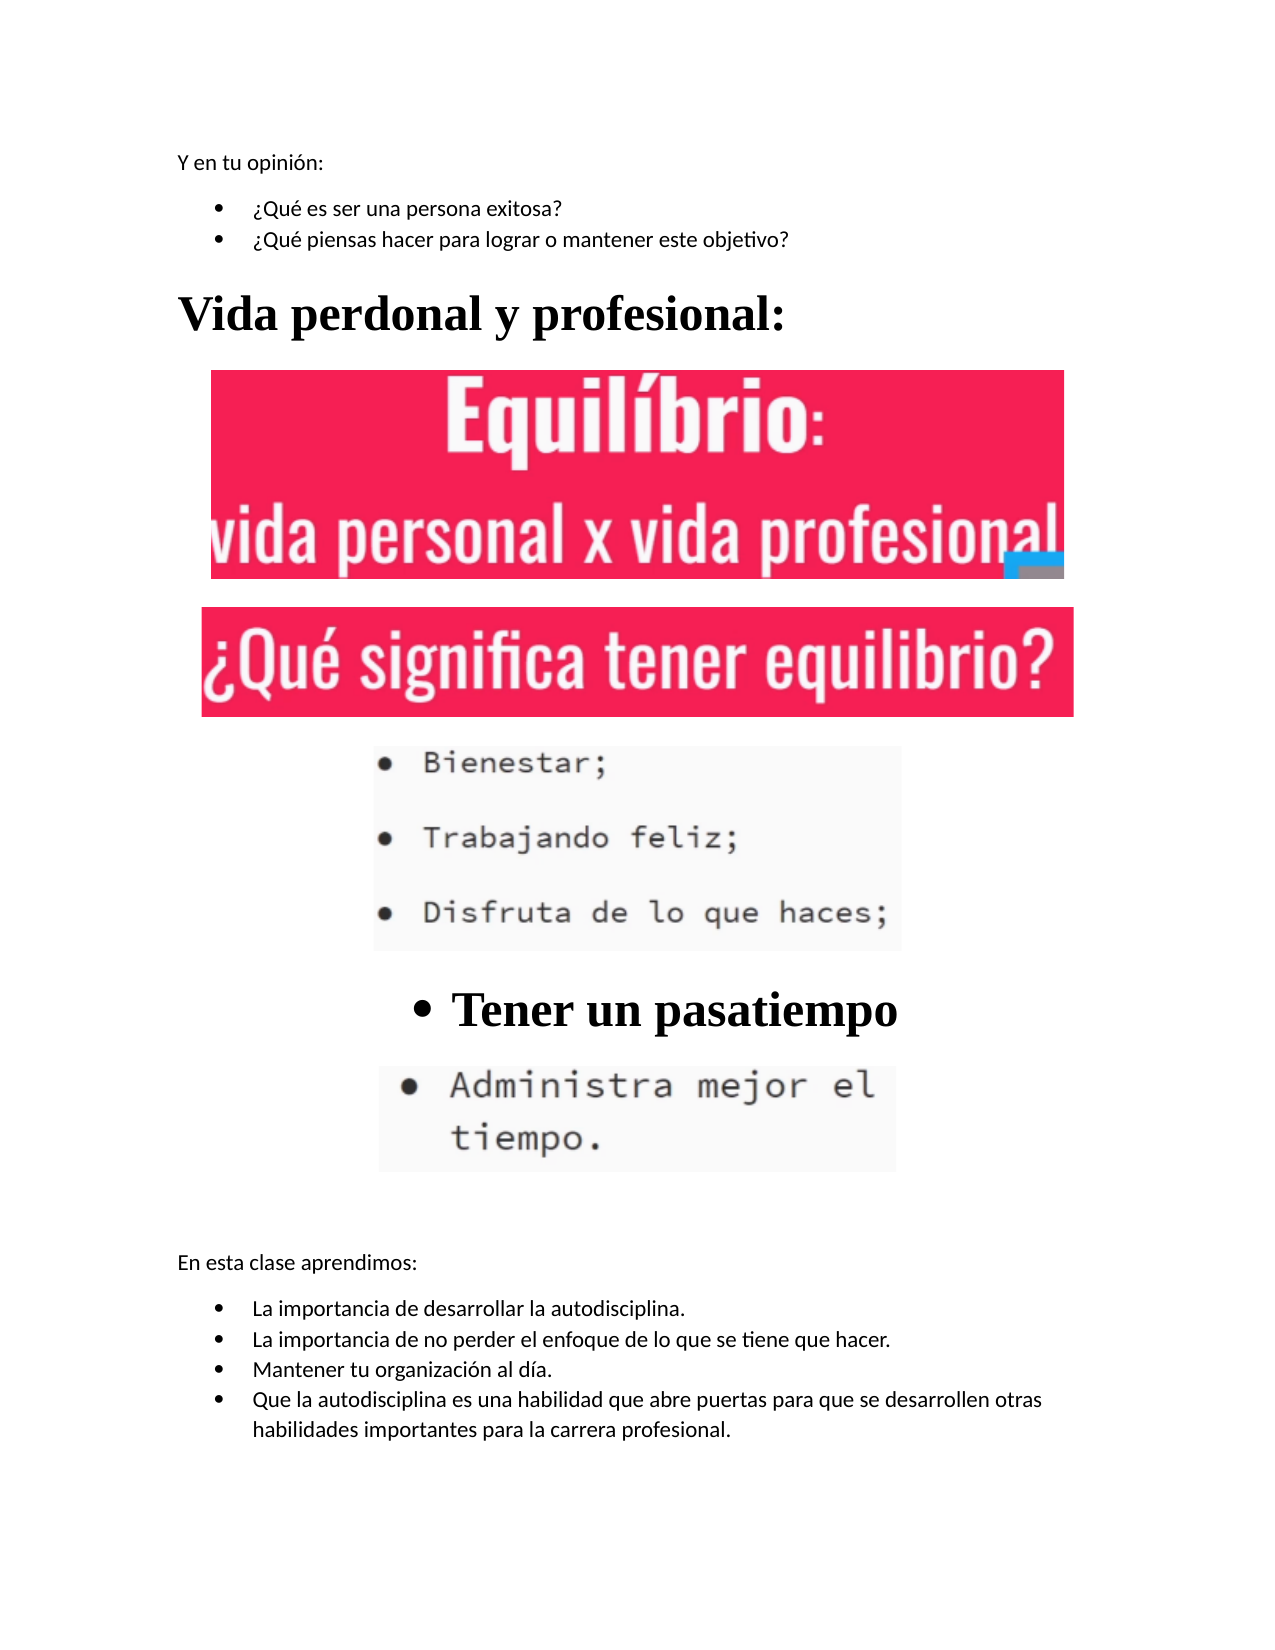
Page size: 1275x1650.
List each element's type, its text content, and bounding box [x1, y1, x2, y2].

picture [378, 1066, 897, 1172]
subtitle Tener un pasatiempo [215, 980, 1098, 1038]
list La importancia de desarrollar la autodisciplina. [215, 1294, 1098, 1322]
picture [211, 370, 1065, 579]
text Y en tu opinión: [177, 148, 1098, 176]
subtitle Vida perdonal y profesional: [177, 284, 1098, 342]
text En esta clase aprendimos: [177, 1248, 1098, 1276]
list ¿Qué es ser una persona exitosa? [215, 194, 1098, 222]
list Que la autodisciplina es una habilidad que abre puertas para que se desarrollen otras habilidades importantes para la carrera profesional. [215, 1385, 1098, 1443]
list La importancia de no perder el enfoque de lo que se tiene que hacer. [215, 1325, 1098, 1353]
picture [373, 746, 902, 951]
list Mantener tu organización al día. [215, 1355, 1098, 1383]
picture [201, 607, 1074, 717]
list ¿Qué piensas hacer para lograr o mantener este objetivo? [215, 225, 1098, 253]
